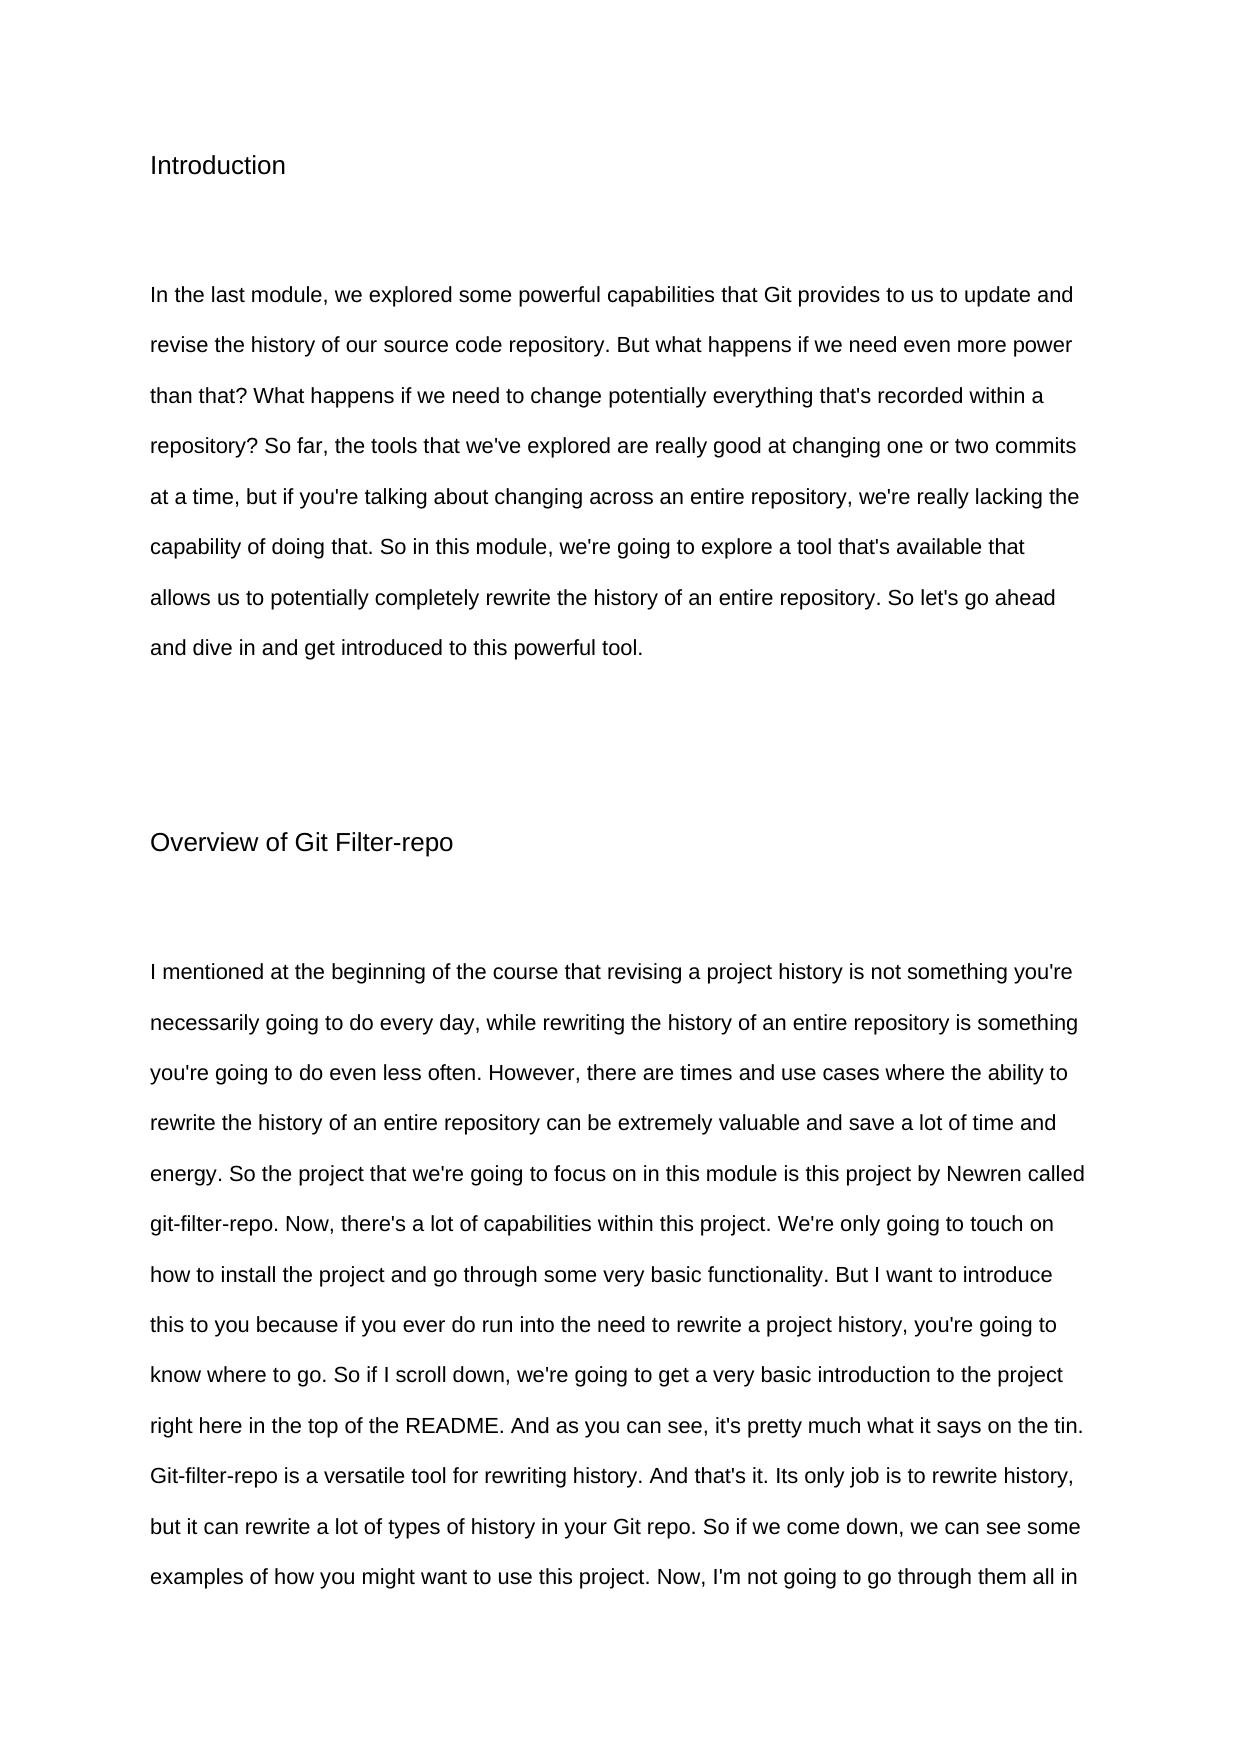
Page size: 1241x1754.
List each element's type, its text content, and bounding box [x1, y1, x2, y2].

subtitle Overview of Git Filter-repo [150, 827, 1090, 857]
subtitle Introduction [150, 150, 1090, 180]
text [150, 959, 1090, 1589]
text In the last module, we explored some powerful capabilities that Git provides to us to update and revise the history of our source code repository. But what happens if we need even more power than that? What happens if we need to change potentially everything that's recorded within a repository? So far, the tools that we've explored are really good at changing one or two commits at a time, but if you're talking about changing across an entire repository, we're really lacking the capability of doing that. So in this module, we're going to explore a tool that's available that allows us to potentially completely rewrite the history of an entire repository. So let's go ahead and dive in and get introduced to this powerful tool. [150, 282, 1090, 660]
